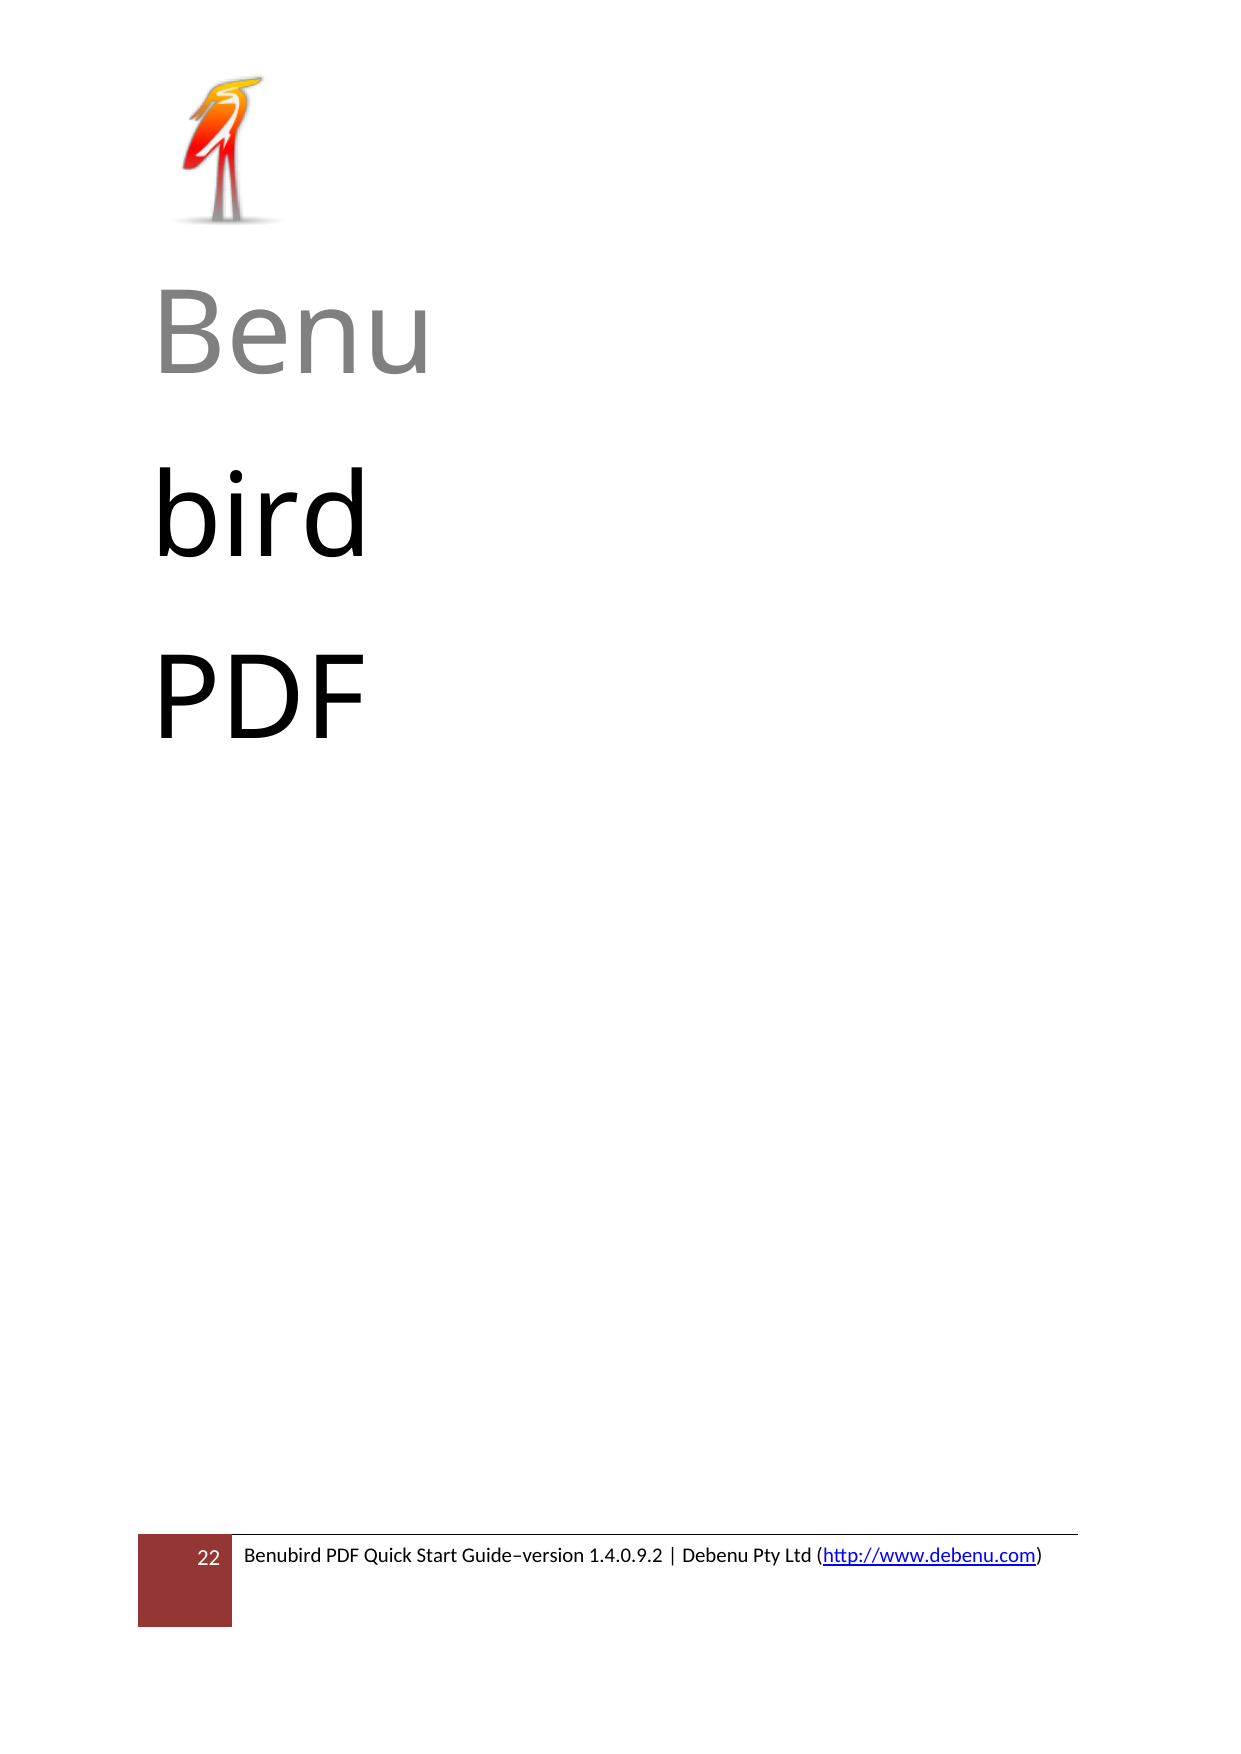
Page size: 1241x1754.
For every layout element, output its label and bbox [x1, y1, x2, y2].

picture [150, 73, 302, 226]
